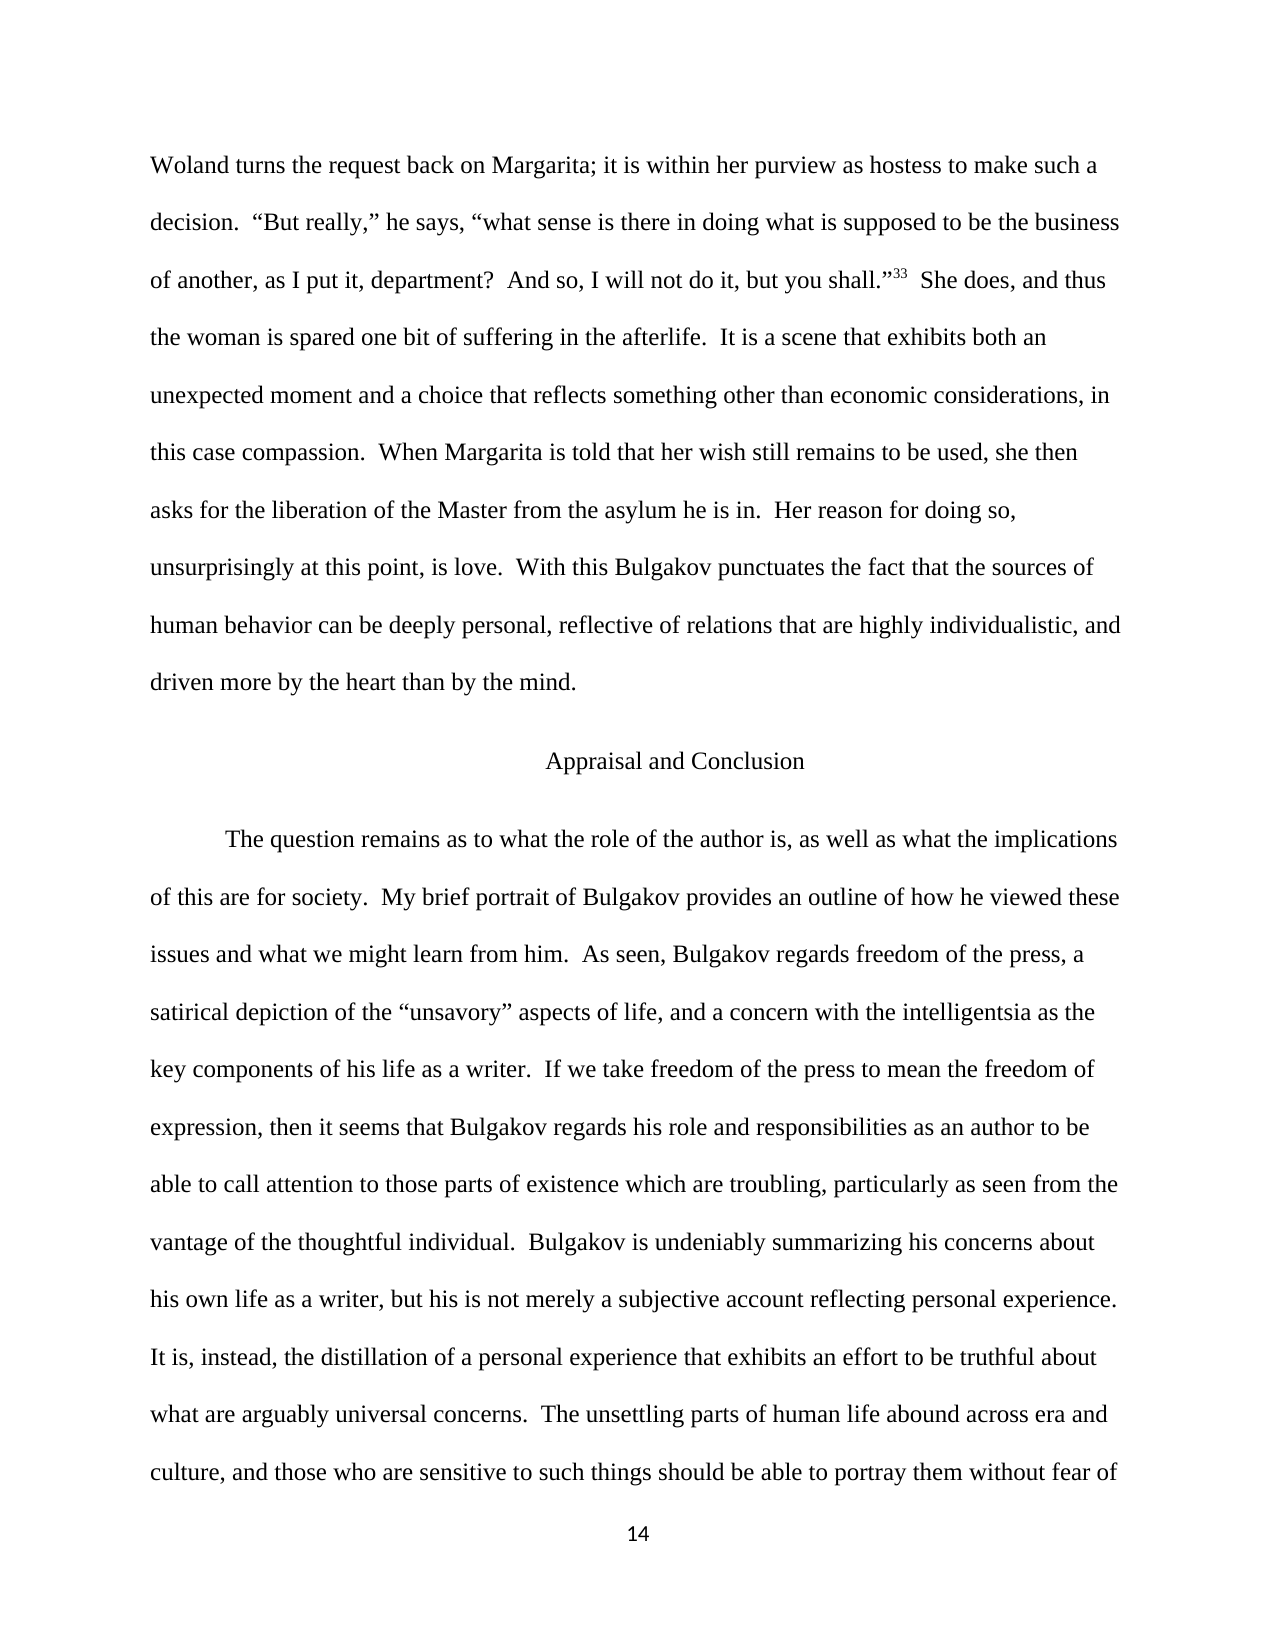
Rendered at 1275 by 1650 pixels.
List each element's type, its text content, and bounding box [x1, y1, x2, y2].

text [150, 824, 1125, 1485]
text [150, 150, 1125, 696]
text Appraisal and Conclusion [150, 746, 1125, 774]
